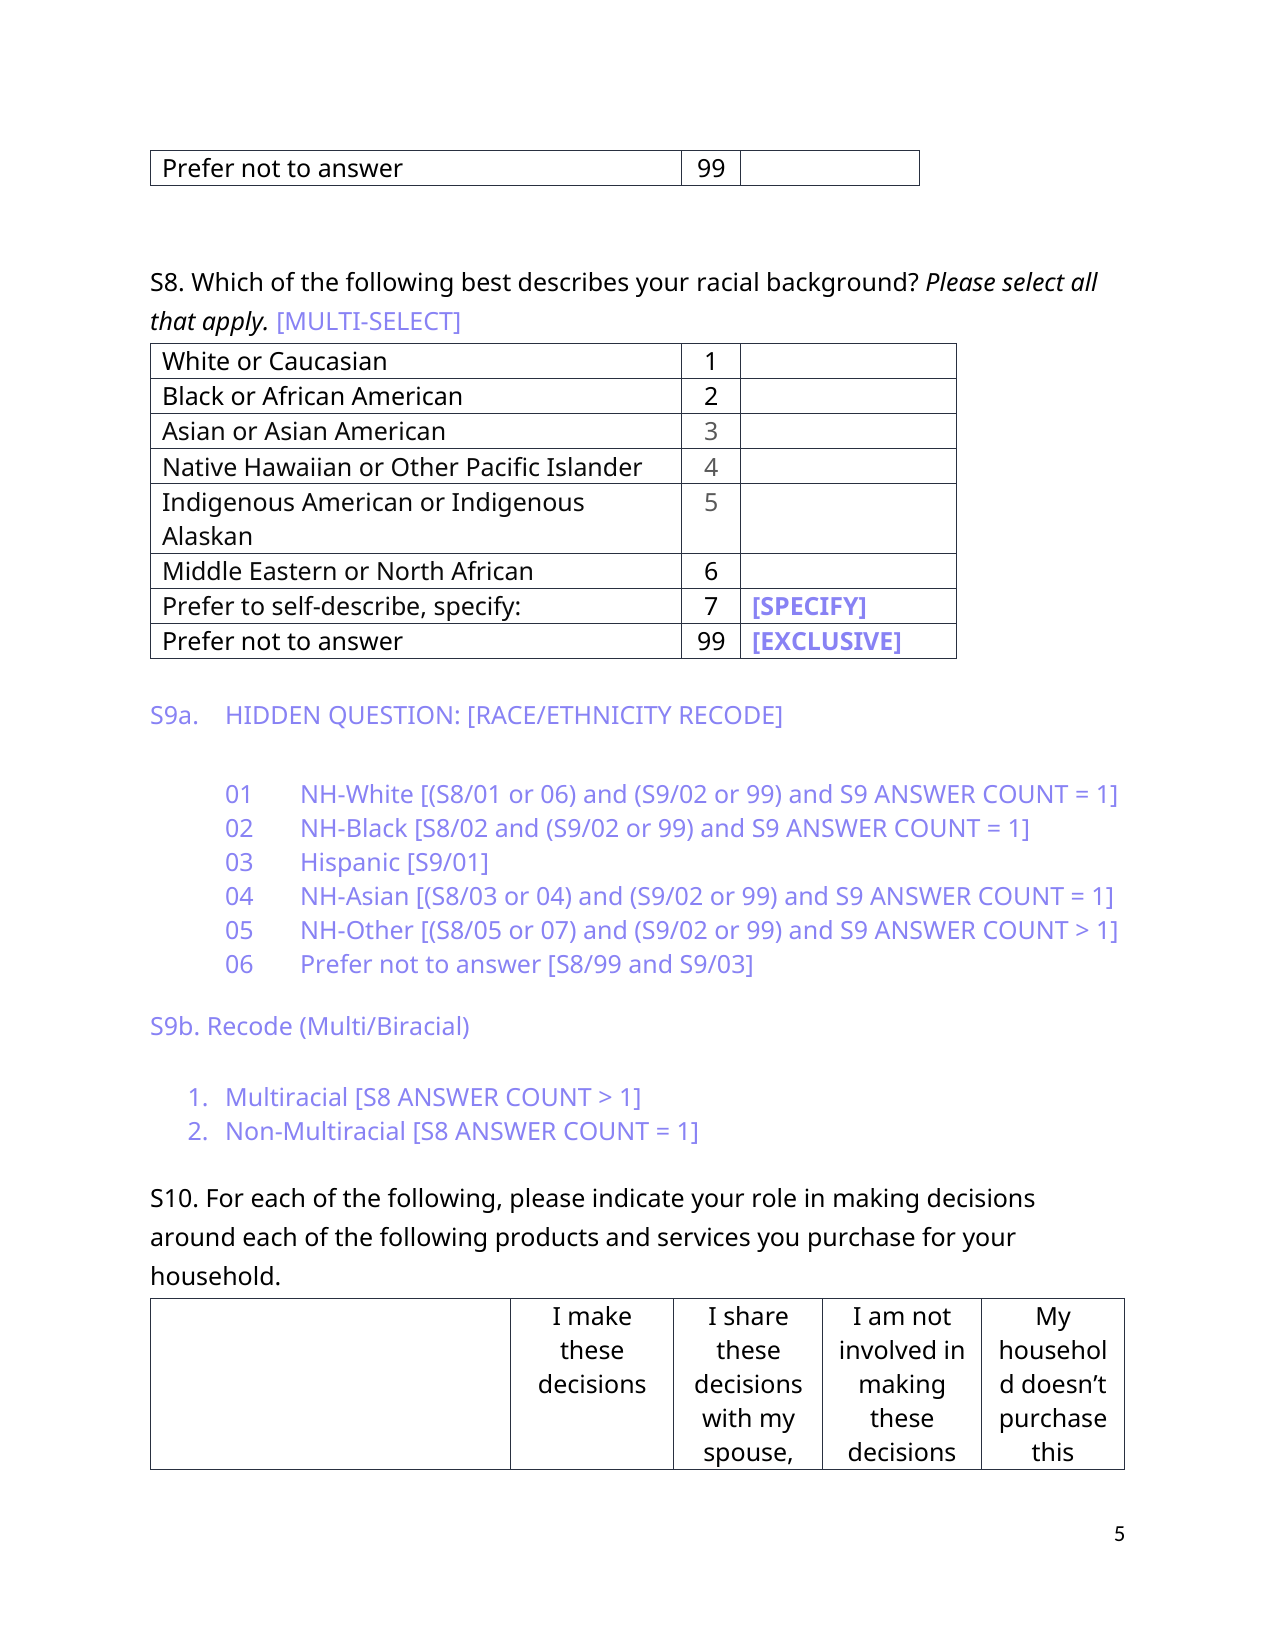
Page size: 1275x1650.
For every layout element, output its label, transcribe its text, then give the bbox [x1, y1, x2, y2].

text S10. For each of the following, please indicate your role in making decisions around each of the following products and services you purchase for your household. [150, 1180, 1125, 1293]
list NH-Black [S8/02 and (S9/02 or 99) and S9 ANSWER COUNT = 1] [225, 810, 1125, 844]
table_header [151, 1299, 510, 1469]
list NH-White [(S8/01 or 06) and (S9/02 or 99) and S9 ANSWER COUNT = 1] [225, 776, 1125, 810]
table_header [511, 1299, 673, 1469]
list Hispanic [S9/01] [225, 844, 1125, 878]
table_cell [741, 151, 919, 185]
list Non-Multiracial [S8 ANSWER COUNT = 1] [187, 1114, 1125, 1148]
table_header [674, 1299, 822, 1469]
text S9b. Recode (Multi/Biracial) [150, 1009, 1125, 1043]
table_header 1 [682, 344, 740, 378]
table_cell 4 [682, 449, 740, 483]
text S9a. HIDDEN QUESTION: [RACE/ETHNICITY RECODE] [150, 698, 1125, 732]
text S8. Which of the following best describes your racial background? Please select all that apply. [MULTI-SELECT] [150, 264, 1125, 338]
list Multiracial [S8 ANSWER COUNT > 1] [187, 1080, 1125, 1114]
table_cell 5 [682, 484, 740, 552]
table_cell Middle Eastern or North African [151, 554, 681, 587]
list Prefer not to answer [S8/99 and S9/03] [225, 947, 1125, 1009]
table_cell 3 [682, 414, 740, 448]
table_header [823, 1299, 981, 1469]
list NH-Other [(S8/05 or 07) and (S9/02 or 99) and S9 ANSWER COUNT > 1] [225, 912, 1125, 947]
table_cell Black or African American [151, 379, 681, 413]
table_cell Prefer not to answer [151, 624, 681, 658]
table_cell [741, 484, 956, 552]
table_cell [741, 449, 956, 483]
table_cell [EXCLUSIVE] [741, 624, 956, 658]
table_cell Indigenous American or Indigenous Alaskan [151, 484, 681, 552]
table_cell [741, 379, 956, 413]
table_cell Prefer not to answer [151, 151, 681, 185]
table_cell [SPECIFY] [741, 589, 956, 623]
table_cell 6 [682, 554, 740, 587]
table_header [741, 344, 956, 378]
table_cell Prefer to self-describe, specify: [151, 589, 681, 623]
table_cell 99 [682, 151, 740, 185]
table_cell 99 [682, 624, 740, 658]
table_cell Asian or Asian American [151, 414, 681, 448]
list NH-Asian [(S8/03 or 04) and (S9/02 or 99) and S9 ANSWER COUNT = 1] [225, 878, 1125, 912]
table_cell Native Hawaiian or Other Pacific Islander [151, 449, 681, 483]
table_header White or Caucasian [151, 344, 681, 378]
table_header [982, 1299, 1124, 1469]
table_cell [741, 554, 956, 587]
table_cell 2 [682, 379, 740, 413]
table_cell [741, 414, 956, 448]
table_cell 7 [682, 589, 740, 623]
